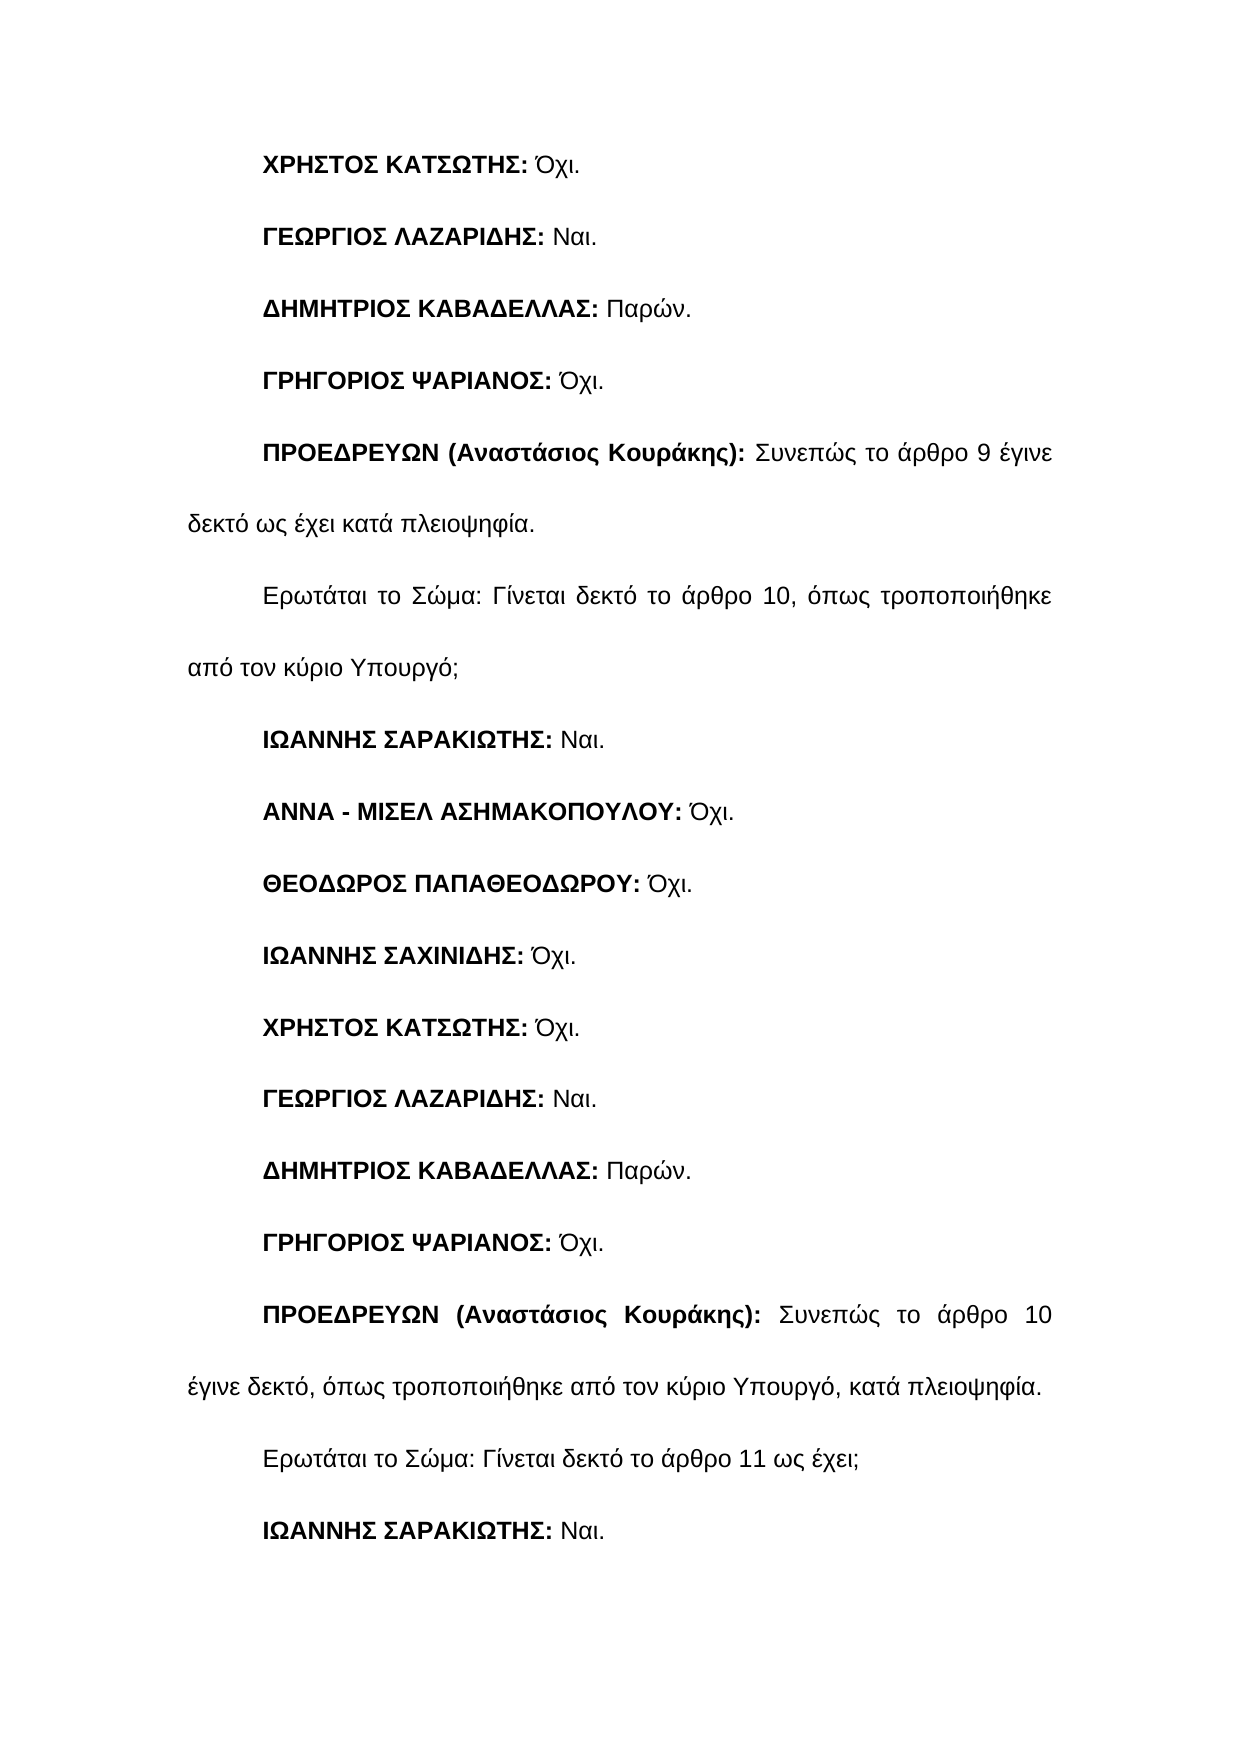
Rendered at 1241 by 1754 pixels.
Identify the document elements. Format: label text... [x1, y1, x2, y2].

text ΙΩΑΝΝΗΣ ΣΑΡΑΚΙΩΤΗΣ: Ναι. [187, 725, 1053, 754]
text ΔΗΜΗΤΡΙΟΣ ΚΑΒΑΔΕΛΛΑΣ: Παρών. [187, 294, 1053, 322]
text ΙΩΑΝΝΗΣ ΣΑΡΑΚΙΩΤΗΣ: Ναι. [187, 1516, 1053, 1544]
text ΑΝΝΑ - ΜΙΣΕΛ ΑΣΗΜΑΚΟΠΟΥΛΟΥ: Όχι. [187, 797, 1053, 826]
text ΓΡΗΓΟΡΙΟΣ ΨΑΡΙΑΝΟΣ: Όχι. [187, 1228, 1053, 1257]
text ΓΡΗΓΟΡΙΟΣ ΨΑΡΙΑΝΟΣ: Όχι. [187, 366, 1053, 394]
text ΠΡΟΕΔΡΕΥΩΝ (Αναστάσιος Κουράκης): Συνεπώς το άρθρο 9 έγινε δεκτό ως έχει κατά πλειοψηφία. [187, 437, 1053, 538]
text ΧΡΗΣΤΟΣ ΚΑΤΣΩΤΗΣ: Όχι. [187, 150, 1053, 179]
text ΓΕΩΡΓΙΟΣ ΛΑΖΑΡΙΔΗΣ: Ναι. [187, 222, 1053, 251]
text ΘΕΟΔΩΡΟΣ ΠΑΠΑΘΕΟΔΩΡΟΥ: Όχι. [187, 869, 1053, 897]
text ΔΗΜΗΤΡΙΟΣ ΚΑΒΑΔΕΛΛΑΣ: Παρών. [187, 1156, 1053, 1185]
text ΠΡΟΕΔΡΕΥΩΝ (Αναστάσιος Κουράκης): Συνεπώς το άρθρο 10 έγινε δεκτό, όπως τροποποιήθηκε από τον κύριο Υπουργό, κατά πλειοψηφία. [187, 1300, 1053, 1401]
text ΧΡΗΣΤΟΣ ΚΑΤΣΩΤΗΣ: Όχι. [187, 1012, 1053, 1041]
text Ερωτάται το Σώμα: Γίνεται δεκτό το άρθρο 10, όπως τροποποιήθηκε από τον κύριο Υπουργό; [187, 581, 1053, 682]
text ΙΩΑΝΝΗΣ ΣΑΧΙΝΙΔΗΣ: Όχι. [187, 941, 1053, 969]
text ΓΕΩΡΓΙΟΣ ΛΑΖΑΡΙΔΗΣ: Ναι. [187, 1084, 1053, 1113]
text Ερωτάται το Σώμα: Γίνεται δεκτό το άρθρο 11 ως έχει; [187, 1444, 1053, 1472]
